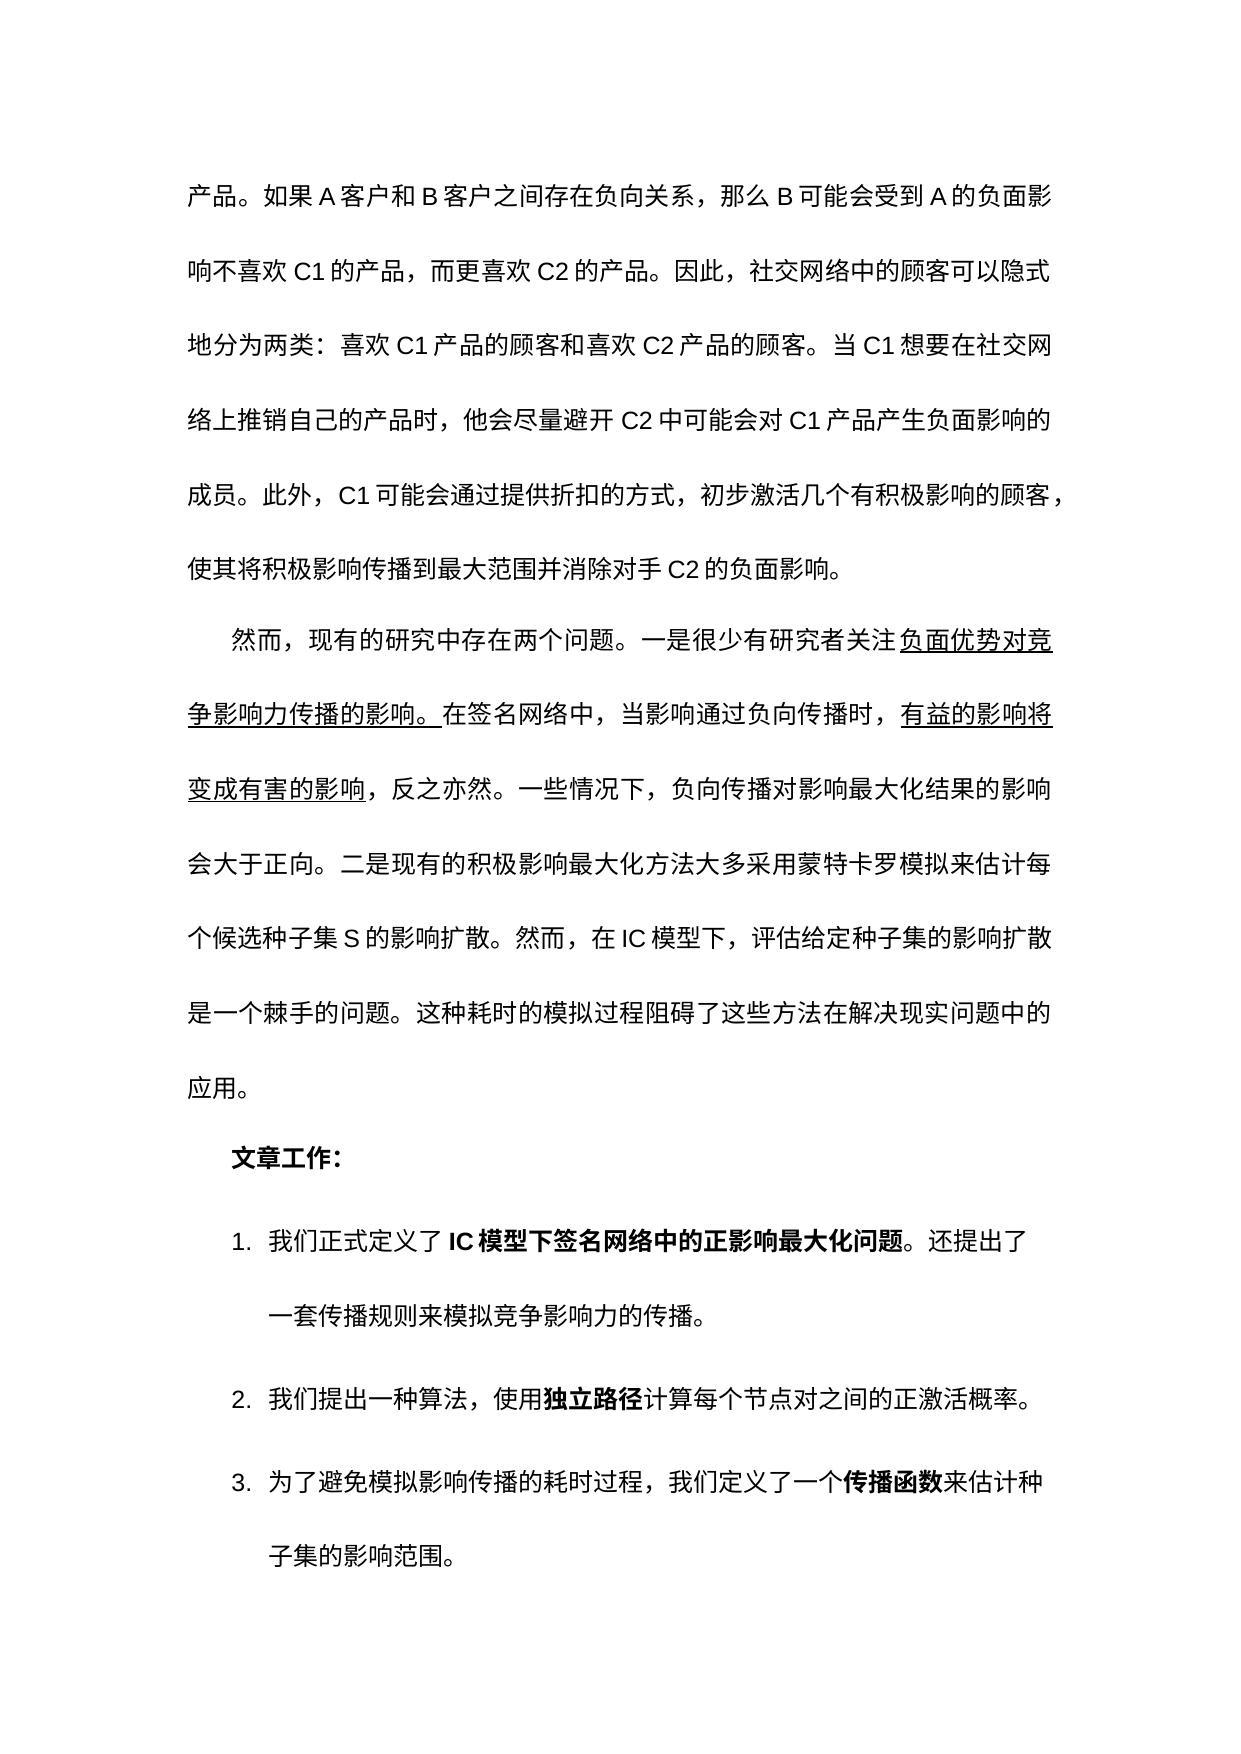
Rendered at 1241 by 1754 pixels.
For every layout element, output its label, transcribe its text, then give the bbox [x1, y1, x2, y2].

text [187, 162, 1053, 600]
list 我们提出一种算法，使用独立路径计算每个节点对之间的正激活概率。 [231, 1365, 1053, 1430]
list 为了避免模拟影响传播的耗时过程，我们定义了一个传播函数来估计种子集的影响范围。 [231, 1448, 1053, 1587]
text 然而，现有的研究中存在两个问题。一是很少有研究者关注负面优势对竞争影响力传播的影响。在签名网络中，当影响通过负向传播时，有益的影响将变成有害的影响，反之亦然。一些情况下，负向传播对影响最大化结果的影响会大于正向。二是现有的积极影响最大化方法大多采用蒙特卡罗模拟来估计每个候选种子集S的影响扩散。然而，在IC模型下，评估给定种子集的影响扩散是一个棘手的问题。这种耗时的模拟过程阻碍了这些方法在解决现实问题中的应用。 [187, 606, 1053, 1119]
list 我们正式定义了IC模型下签名网络中的正影响最大化问题。还提出了一套传播规则来模拟竞争影响力的传播。 [231, 1207, 1053, 1347]
text 文章工作： [187, 1124, 1053, 1189]
